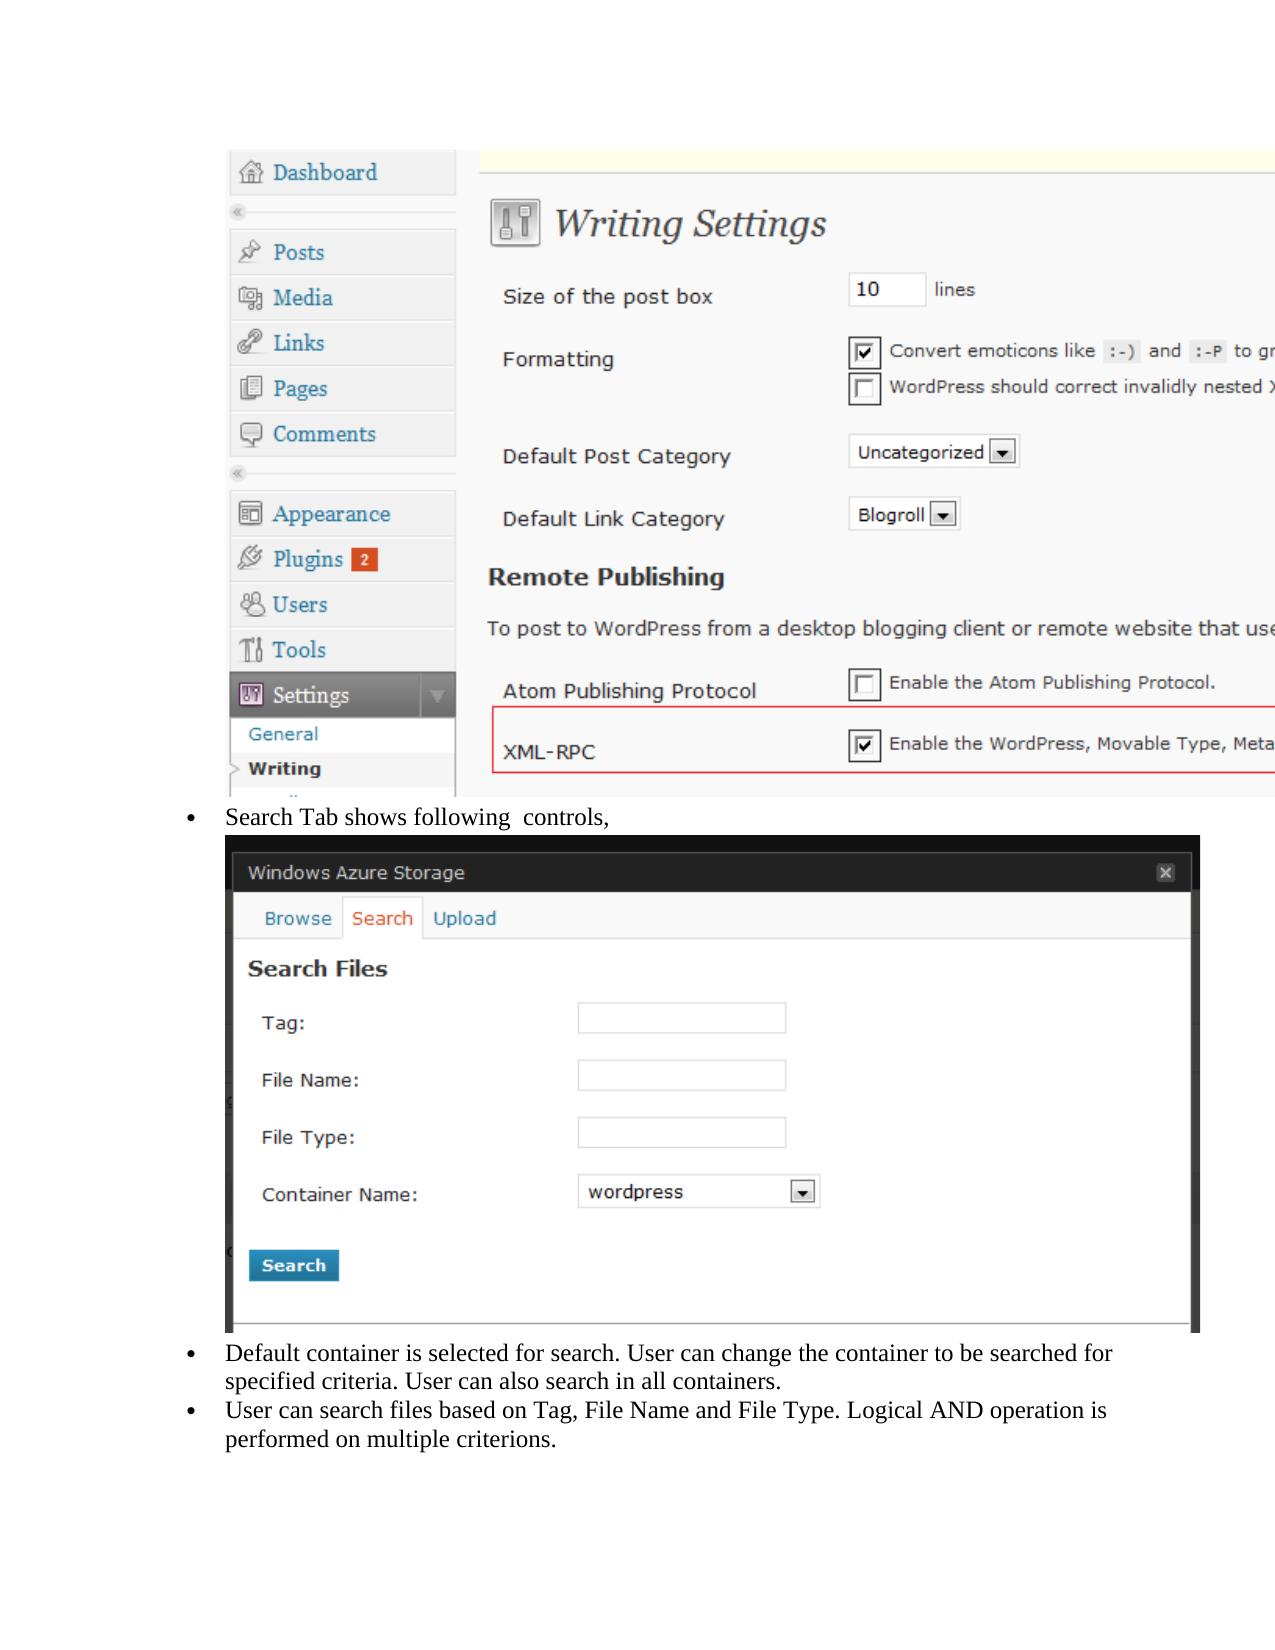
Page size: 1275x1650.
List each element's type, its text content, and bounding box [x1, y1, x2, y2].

list User can search files based on Tag, File Name and File Type. Logical AND operation is performed on multiple criterions. [187, 1395, 1125, 1453]
list Search Tab shows following controls, [187, 802, 1125, 831]
list Default container is selected for search. User can change the container to be searched for specified criteria. User can also search in all containers. [187, 1338, 1125, 1395]
picture [225, 150, 1275, 797]
picture [225, 835, 1200, 1333]
